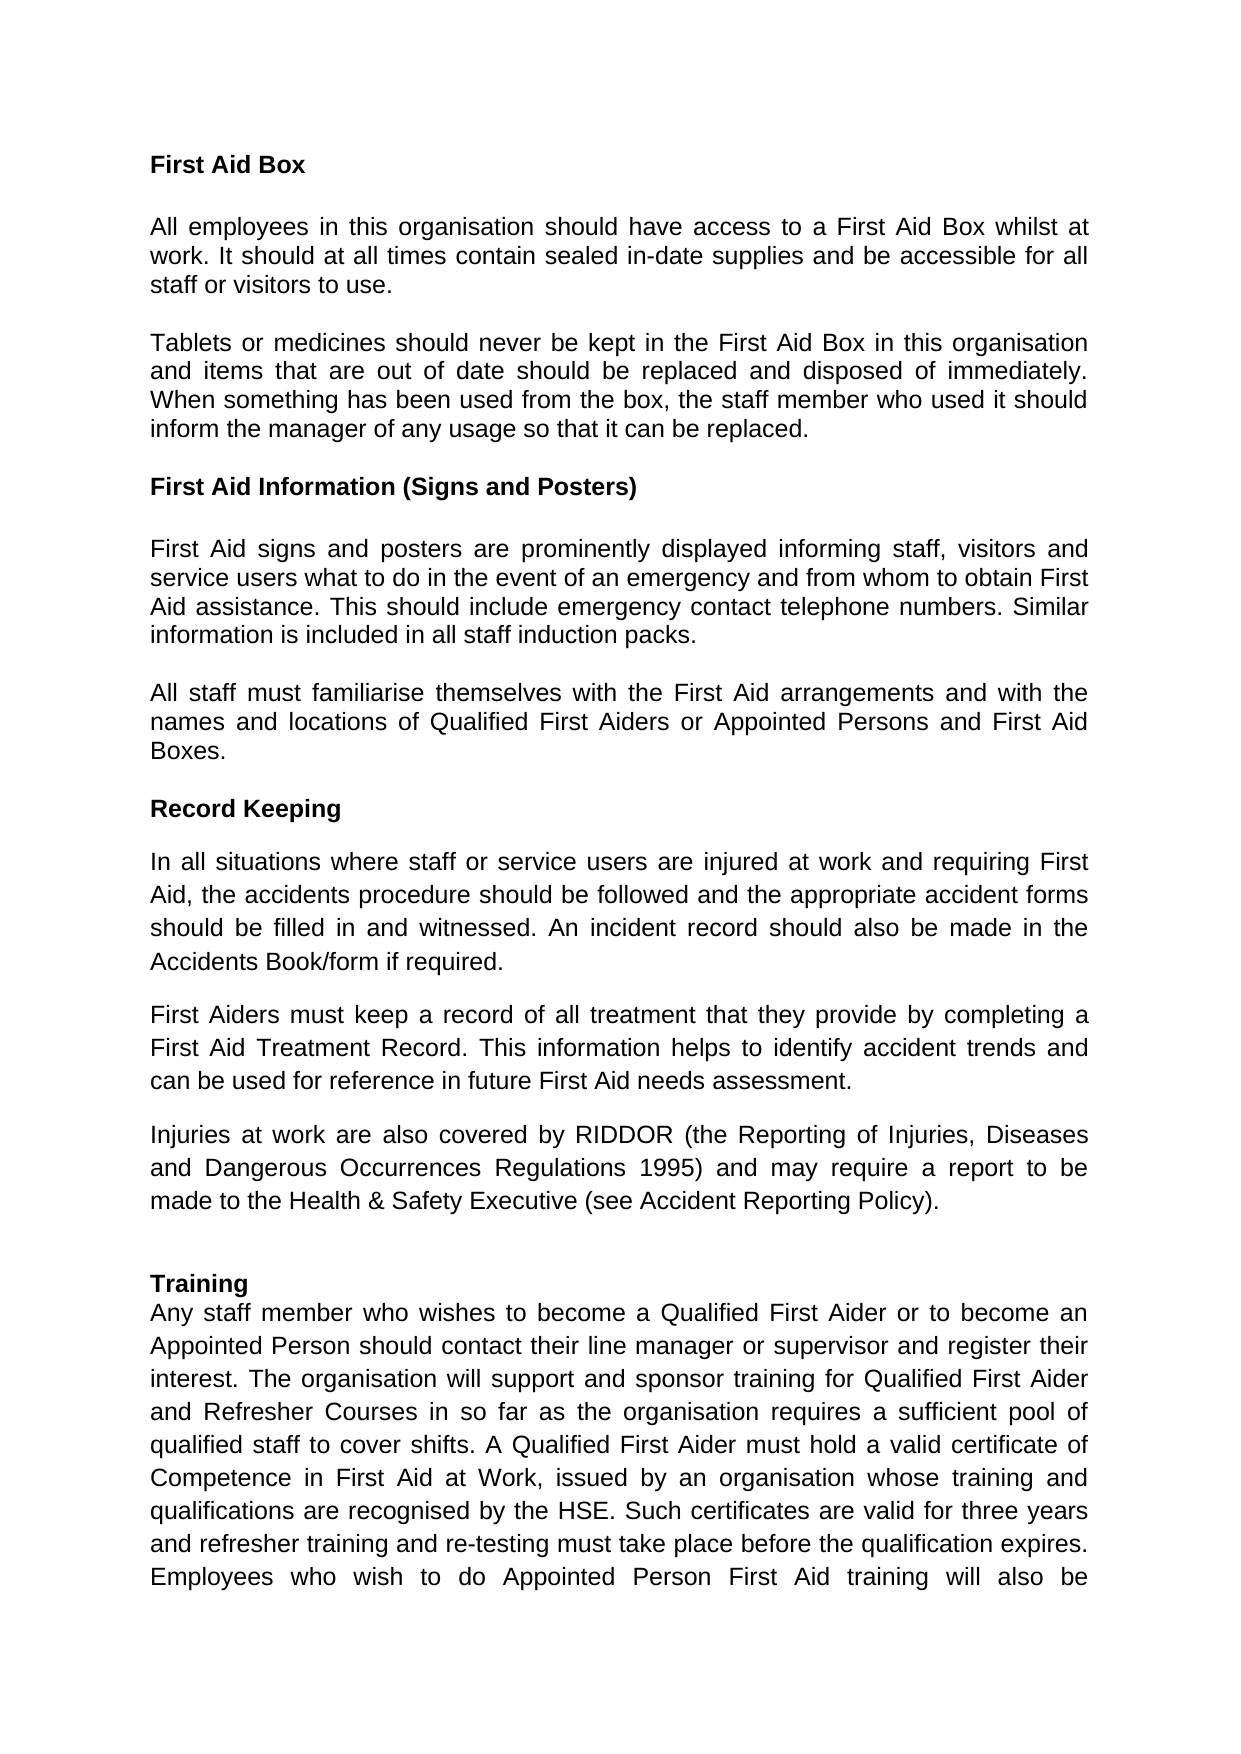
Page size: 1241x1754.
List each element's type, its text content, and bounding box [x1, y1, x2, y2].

text First Aid Box [150, 150, 1090, 179]
text First Aid Information (Signs and Posters) [150, 472, 1090, 501]
text In all situations where staff or service users are injured at work and requiring First Aid, the accidents procedure should be followed and the appropriate accident forms should be filled in and witnessed. An incident record should also be made in the Accidents Book/form if required. [150, 847, 1090, 975]
text All employees in this organisation should have access to a First Aid Box whilst at work. It should at all times contain sealed in-date supplies and be accessible for all staff or visitors to use. [150, 212, 1090, 298]
text Injuries at work are also covered by RIDDOR (the Reporting of Injuries, Diseases and Dangerous Occurrences Regulations 1995) and may require a report to be made to the Health & Safety Executive (see Accident Reporting Policy). [150, 1120, 1090, 1215]
text Tablets or medicines should never be kept in the First Aid Box in this organisation and items that are out of date should be replaced and disposed of immediately. When something has been used from the box, the staff member who used it should inform the manager of any usage so that it can be replaced. [150, 328, 1090, 443]
text First Aid signs and posters are prominently displayed informing staff, visitors and service users what to do in the event of an emergency and from whom to obtain First Aid assistance. This should include emergency contact telephone numbers. Similar information is included in all staff induction packs. [150, 534, 1090, 649]
text First Aiders must keep a record of all treatment that they provide by completing a First Aid Treatment Record. This information helps to identify accident trends and can be used for reference in future First Aid needs assessment. [150, 1000, 1090, 1095]
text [150, 1298, 1090, 1591]
text Training [150, 1269, 1090, 1298]
text All staff must familiarise themselves with the First Aid arrangements and with the names and locations of Qualified First Aiders or Appointed Persons and First Aid Boxes. [150, 678, 1090, 764]
text Record Keeping [150, 793, 1090, 822]
